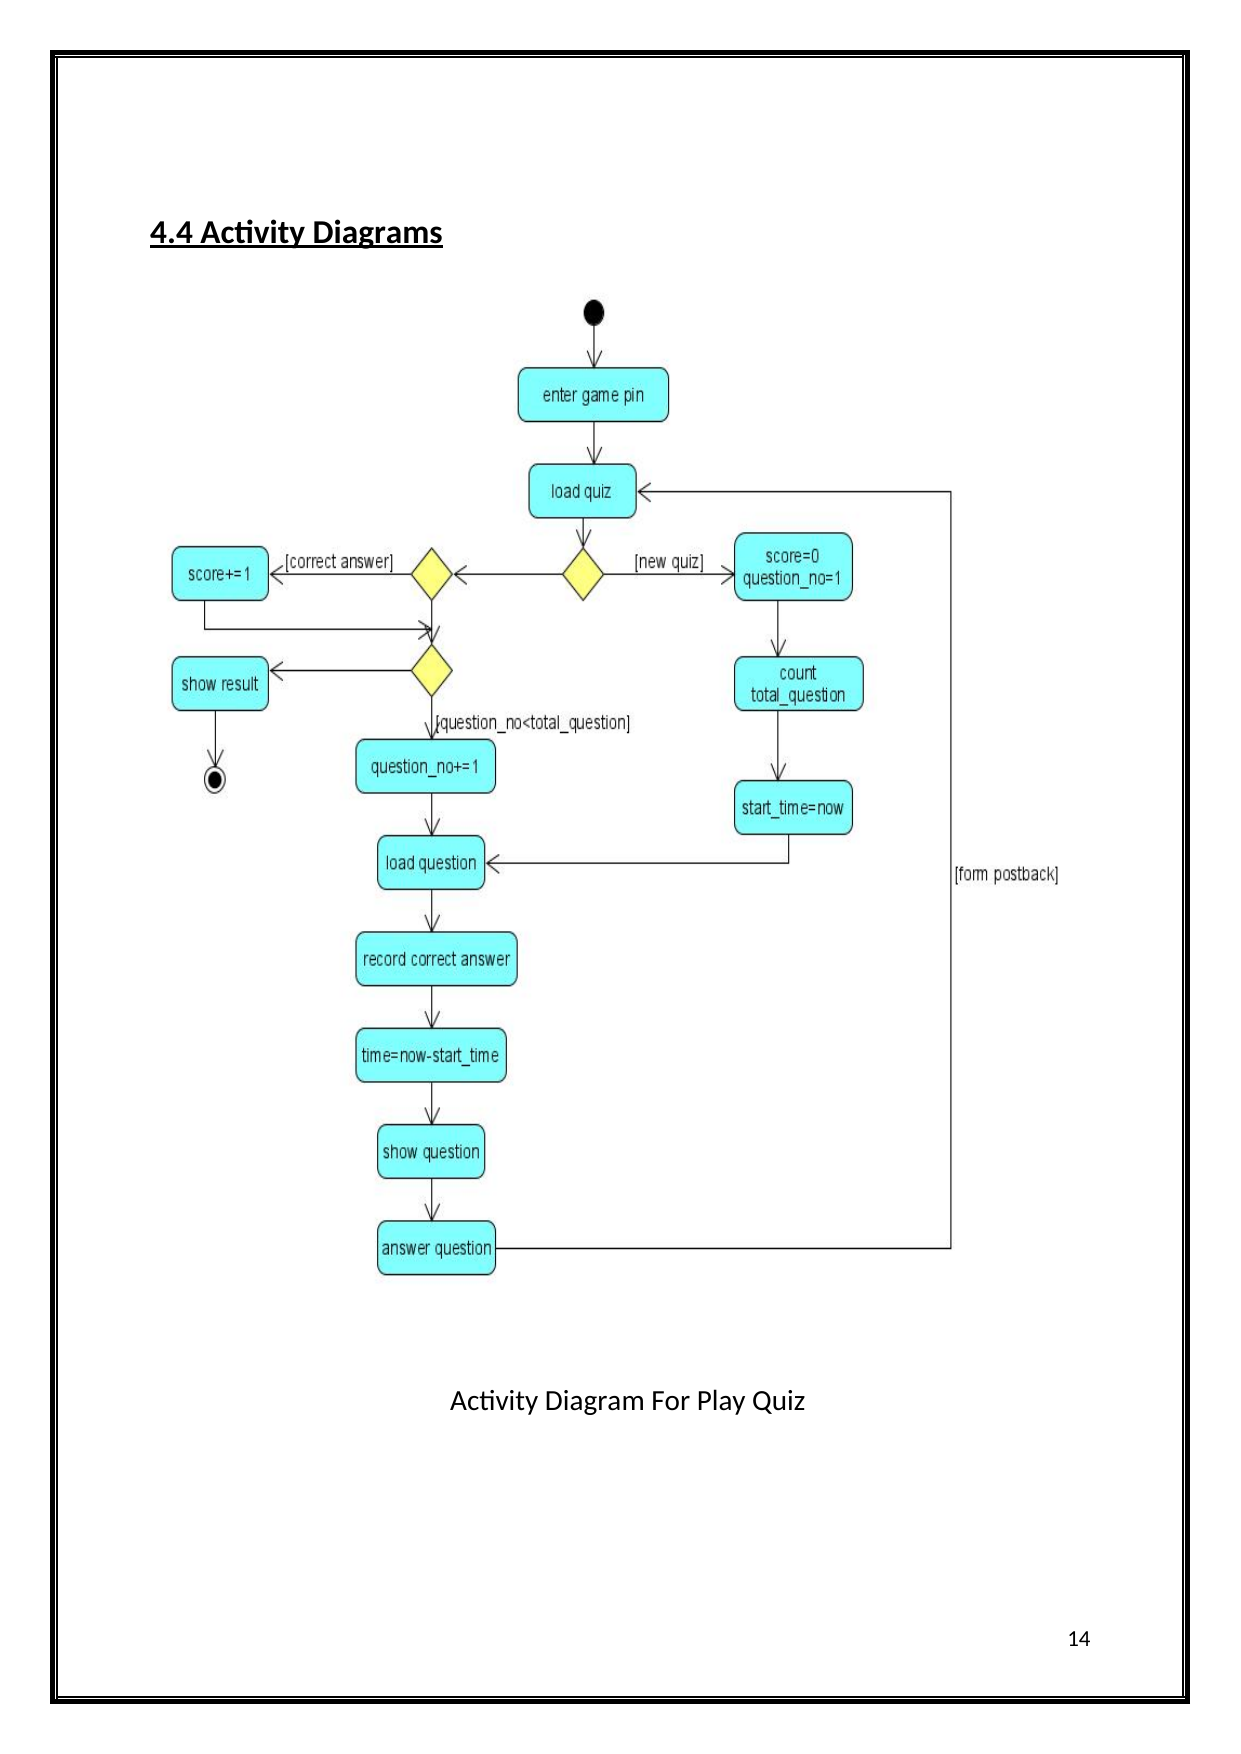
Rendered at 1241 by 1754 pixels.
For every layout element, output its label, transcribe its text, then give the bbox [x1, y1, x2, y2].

picture [150, 271, 1091, 1303]
text 4.4 Activity Diagrams [150, 211, 1090, 251]
text Activity Diagram For Play Quiz [150, 1382, 1090, 1418]
